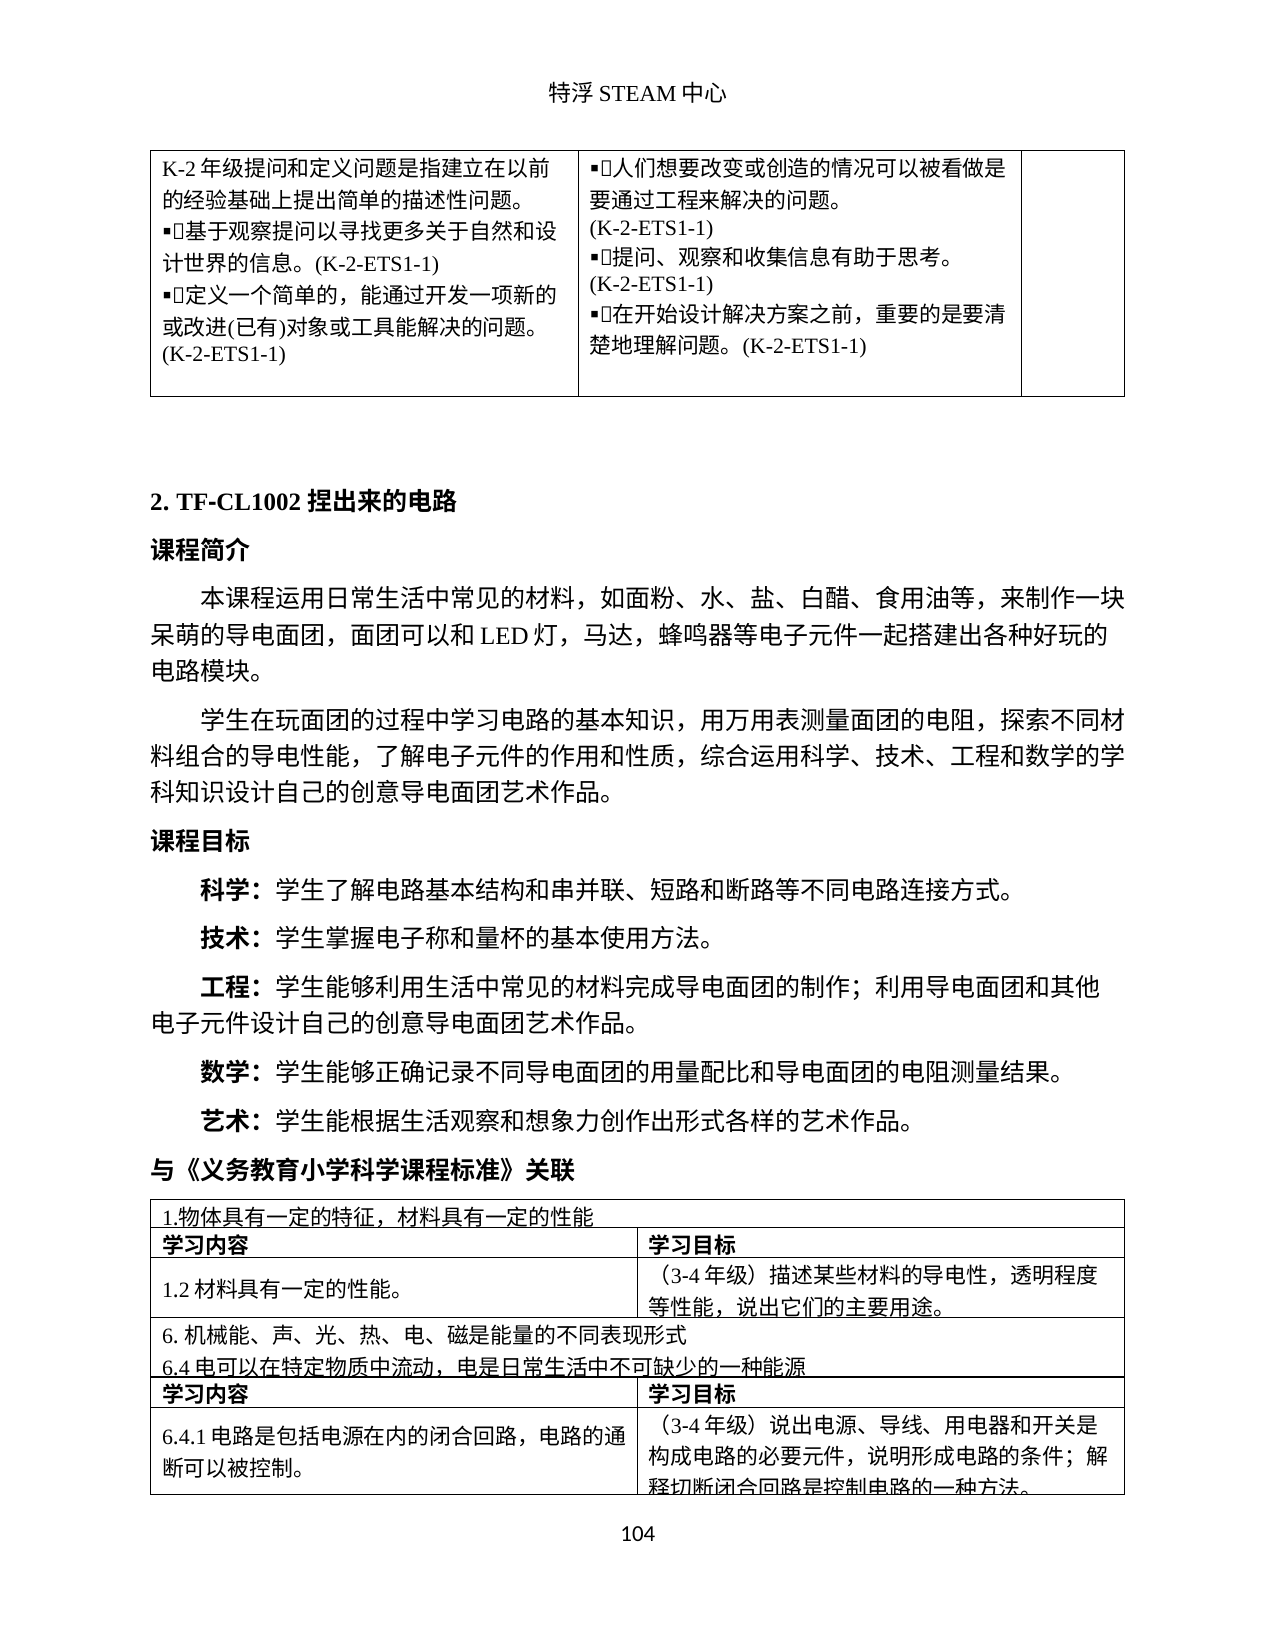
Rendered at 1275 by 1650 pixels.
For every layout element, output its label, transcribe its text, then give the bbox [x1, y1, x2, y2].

table_header 1.物体具有一定的特征，材料具有一定的性能 [151, 1200, 1124, 1227]
text 与《义务教育小学科学课程标准》关联 [150, 1150, 1125, 1186]
text 2. TF-CL1002 捏出来的电路 [150, 481, 1125, 518]
text 技术：学生掌握电子称和量杯的基本使用方法。 [150, 919, 1125, 955]
text 本课程运用日常生活中常见的材料，如面粉、水、盐、白醋、食用油等，来制作一块呆萌的导电面团，面团可以和LED灯，马达，蜂鸣器等电子元件一起搭建出各种好玩的电路模块。 [150, 579, 1125, 688]
text 艺术：学生能根据生活观察和想象力创作出形式各样的艺术作品。 [150, 1101, 1125, 1138]
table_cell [579, 151, 1021, 396]
table_cell （3-4年级）说出电源、导线、用电器和开关是构成电路的必要元件，说明形成电路的条件；解释切断闭合回路是控制电路的一种方法。 [638, 1408, 1124, 1494]
table_cell [1022, 151, 1124, 396]
table_cell 学习目标 [638, 1228, 1124, 1257]
table_cell （3-4年级）描述某些材料的导电性，透明程度等性能，说出它们的主要用途。 [638, 1258, 1124, 1317]
text 课程简介 [150, 530, 1125, 566]
text 工程：学生能够利用生活中常见的材料完成导电面团的制作；利用导电面团和其他电子元件设计自己的创意导电面团艺术作品。 [150, 968, 1125, 1040]
text 科学：学生了解电路基本结构和串并联、短路和断路等不同电路连接方式。 [150, 870, 1125, 906]
table_cell 6. 机械能、声、光、热、电、磁是能量的不同表现形式 6.4电可以在特定物质中流动，电是日常生活中不可缺少的一种能源 [151, 1318, 1124, 1376]
table_cell 1.2材料具有一定的性能。 [151, 1258, 637, 1317]
text 学生在玩面团的过程中学习电路的基本知识，用万用表测量面团的电阻，探索不同材料组合的导电性能，了解电子元件的作用和性质，综合运用科学、技术、工程和数学的学科知识设计自己的创意导电面团艺术作品。 [150, 700, 1125, 809]
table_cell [151, 151, 578, 396]
table_cell 学习内容 [151, 1228, 637, 1257]
text 数学：学生能够正确记录不同导电面团的用量配比和导电面团的电阻测量结果。 [150, 1053, 1125, 1089]
table_cell 学习内容 [151, 1378, 637, 1407]
text 课程目标 [150, 821, 1125, 858]
table_cell 6.4.1电路是包括电源在内的闭合回路，电路的通断可以被控制。 [151, 1408, 637, 1494]
table_cell 学习目标 [638, 1378, 1124, 1407]
